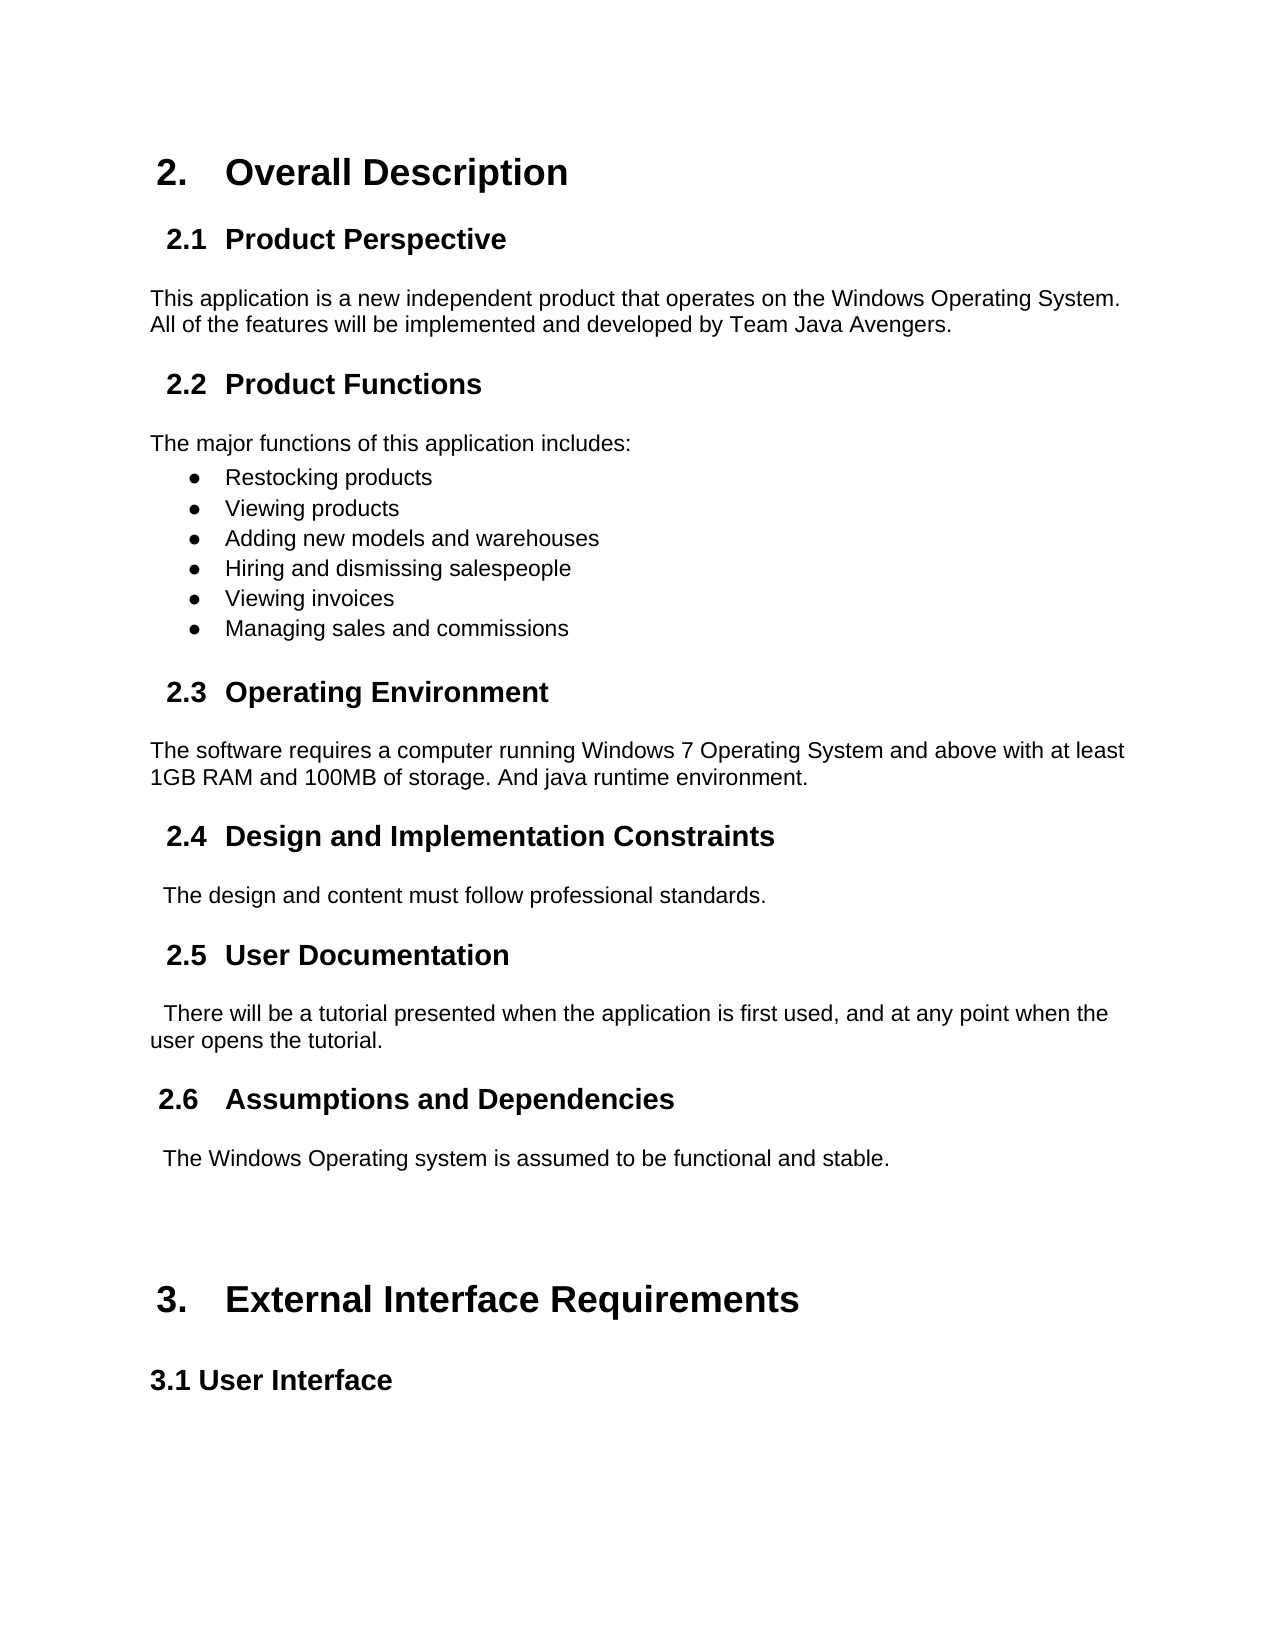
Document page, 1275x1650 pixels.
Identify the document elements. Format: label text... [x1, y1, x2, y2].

subtitle This application is a new independent product that operates on the Windows Operating System. All of the features will be implemented and developed by Team Java Avengers. [150, 285, 1125, 338]
subtitle 2.4 Design and Implementation Constraints [150, 819, 1125, 853]
subtitle 2.1 Product Perspective [150, 222, 1125, 256]
list Viewing products [187, 494, 1125, 521]
subtitle Overall Description [187, 150, 1125, 193]
subtitle External Interface Requirements [187, 1277, 1125, 1321]
subtitle 2.5 User Documentation [150, 937, 1125, 971]
list Managing sales and commissions [187, 615, 1125, 642]
subtitle The design and content must follow professional standards. [150, 882, 1125, 908]
list Restocking products [187, 464, 1125, 491]
text 3.1 User Interface [150, 1363, 1125, 1397]
list Viewing invoices [187, 585, 1125, 611]
subtitle There will be a tutorial presented when the application is first used, and at any point when the user opens the tutorial. [150, 1000, 1125, 1053]
subtitle The software requires a computer running Windows 7 Operating System and above with at least 1GB RAM and 100MB of storage. And java runtime environment. [150, 737, 1125, 790]
list Hiring and dismissing salespeople [187, 555, 1125, 581]
subtitle 2.6 Assumptions and Dependencies [150, 1082, 1125, 1116]
list Adding new models and warehouses [187, 525, 1125, 551]
subtitle The major functions of this application includes: [150, 429, 1125, 456]
subtitle 2.2 Product Functions [150, 367, 1125, 400]
subtitle The Windows Operating system is assumed to be functional and stable. [150, 1145, 1125, 1171]
subtitle 2.3 Operating Environment [150, 675, 1125, 708]
